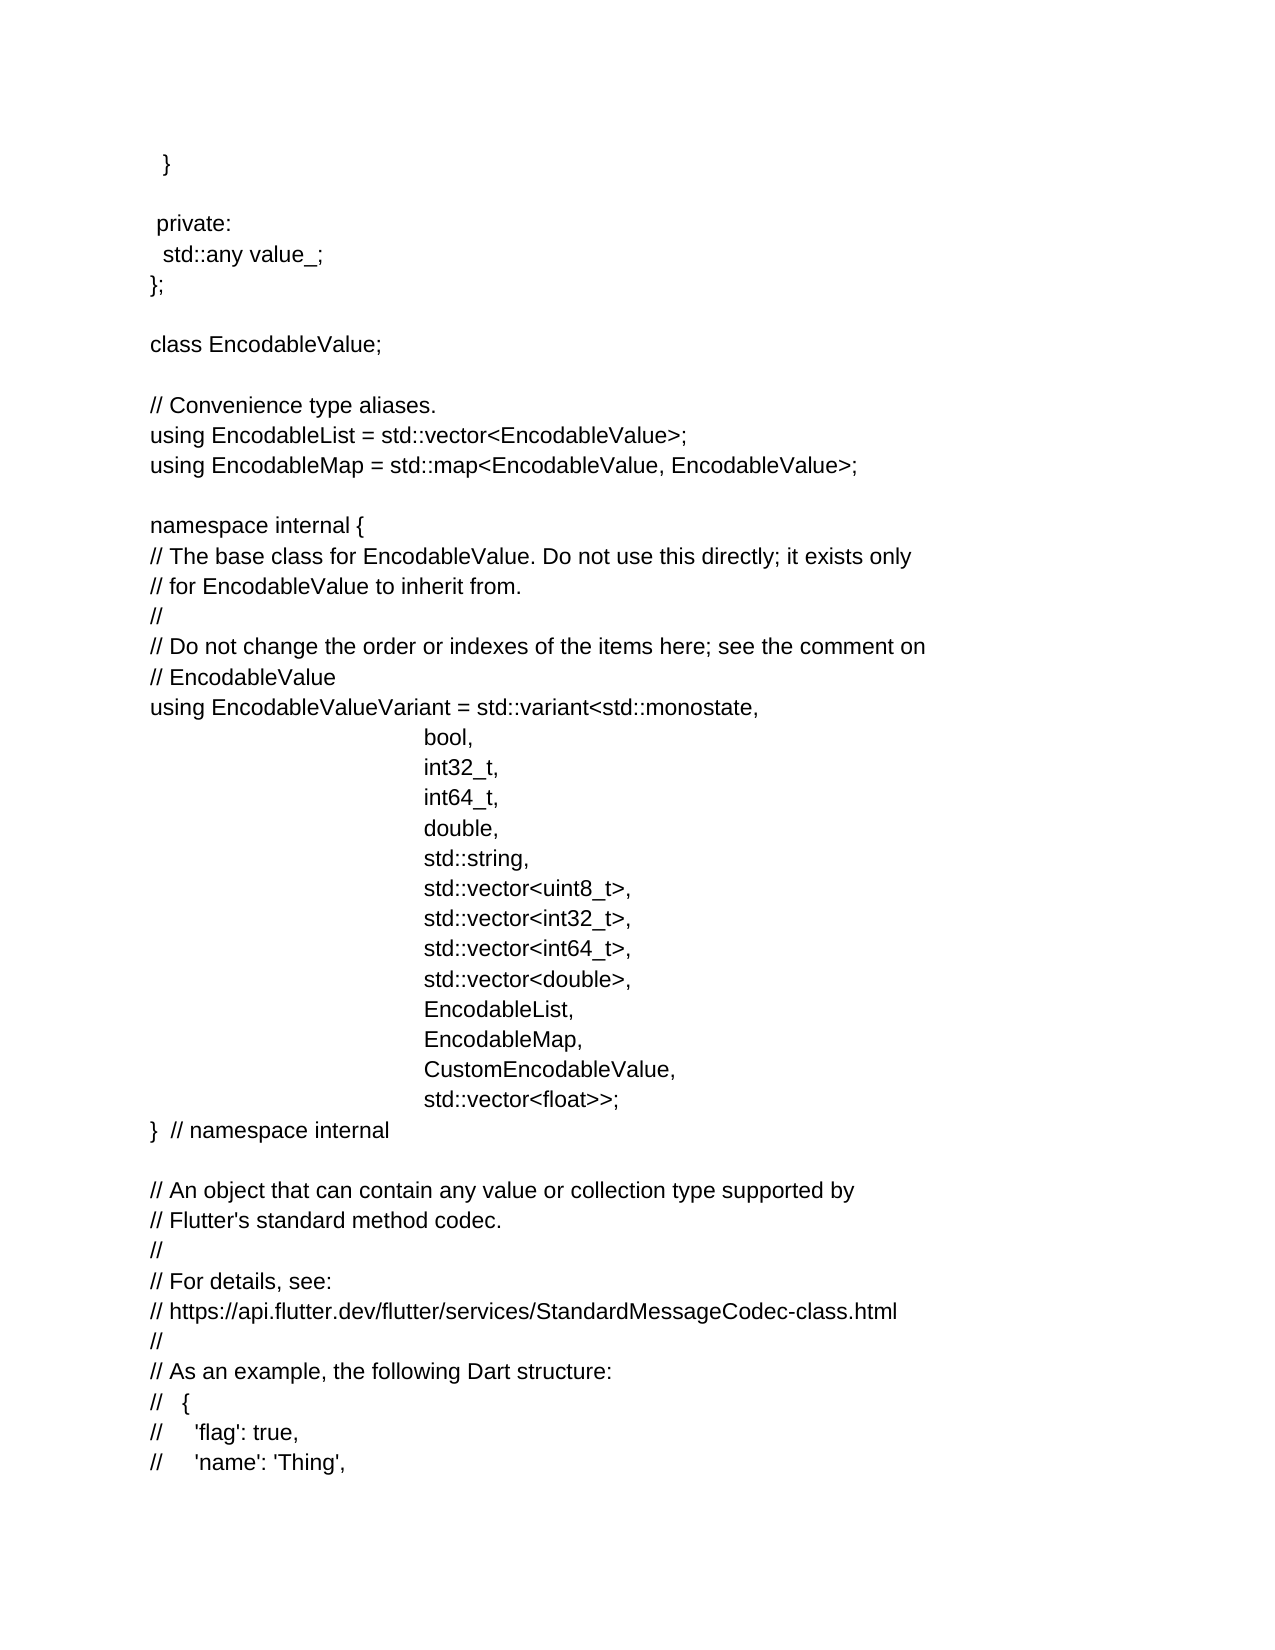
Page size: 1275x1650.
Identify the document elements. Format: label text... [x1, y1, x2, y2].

text bool, [150, 724, 1125, 750]
text EncodableMap, [150, 1026, 1125, 1052]
text double, [150, 814, 1125, 841]
text using EncodableMap = std::map<EncodableValue, EncodableValue>; [150, 452, 1125, 478]
text int64_t, [150, 784, 1125, 811]
text std::vector<double>, [150, 966, 1125, 992]
text using EncodableValueVariant = std::variant<std::monostate, [150, 694, 1125, 720]
text namespace internal { [150, 512, 1125, 539]
text std::vector<uint8_t>, [150, 875, 1125, 901]
text // As an example, the following Dart structure: [150, 1358, 1125, 1385]
text // { [150, 1388, 1125, 1415]
text // Flutter's standard method codec. [150, 1207, 1125, 1234]
text // [150, 1328, 1125, 1354]
text class EncodableValue; [150, 331, 1125, 358]
text // EncodableValue [150, 663, 1125, 690]
text } // namespace internal [150, 1117, 1125, 1143]
text // Convenience type aliases. [150, 392, 1125, 418]
text // https://api.flutter.dev/flutter/services/StandardMessageCodec-class.html [150, 1298, 1125, 1324]
text // 'name': 'Thing', [150, 1449, 1125, 1475]
text std::any value_; [150, 241, 1125, 267]
text // The base class for EncodableValue. Do not use this directly; it exists only [150, 543, 1125, 569]
text // An object that can contain any value or collection type supported by [150, 1177, 1125, 1203]
text int32_t, [150, 754, 1125, 781]
text using EncodableList = std::vector<EncodableValue>; [150, 422, 1125, 448]
text }; [150, 271, 1125, 297]
text private: [150, 210, 1125, 237]
text // For details, see: [150, 1268, 1125, 1294]
text // [150, 603, 1125, 629]
text std::string, [150, 845, 1125, 871]
text std::vector<float>>; [150, 1086, 1125, 1113]
text // 'flag': true, [150, 1419, 1125, 1445]
text CustomEncodableValue, [150, 1056, 1125, 1083]
text std::vector<int32_t>, [150, 905, 1125, 932]
text // [150, 1237, 1125, 1264]
text } [150, 150, 1125, 176]
text EncodableList, [150, 996, 1125, 1022]
text // for EncodableValue to inherit from. [150, 573, 1125, 599]
text // Do not change the order or indexes of the items here; see the comment on [150, 633, 1125, 660]
text std::vector<int64_t>, [150, 935, 1125, 962]
